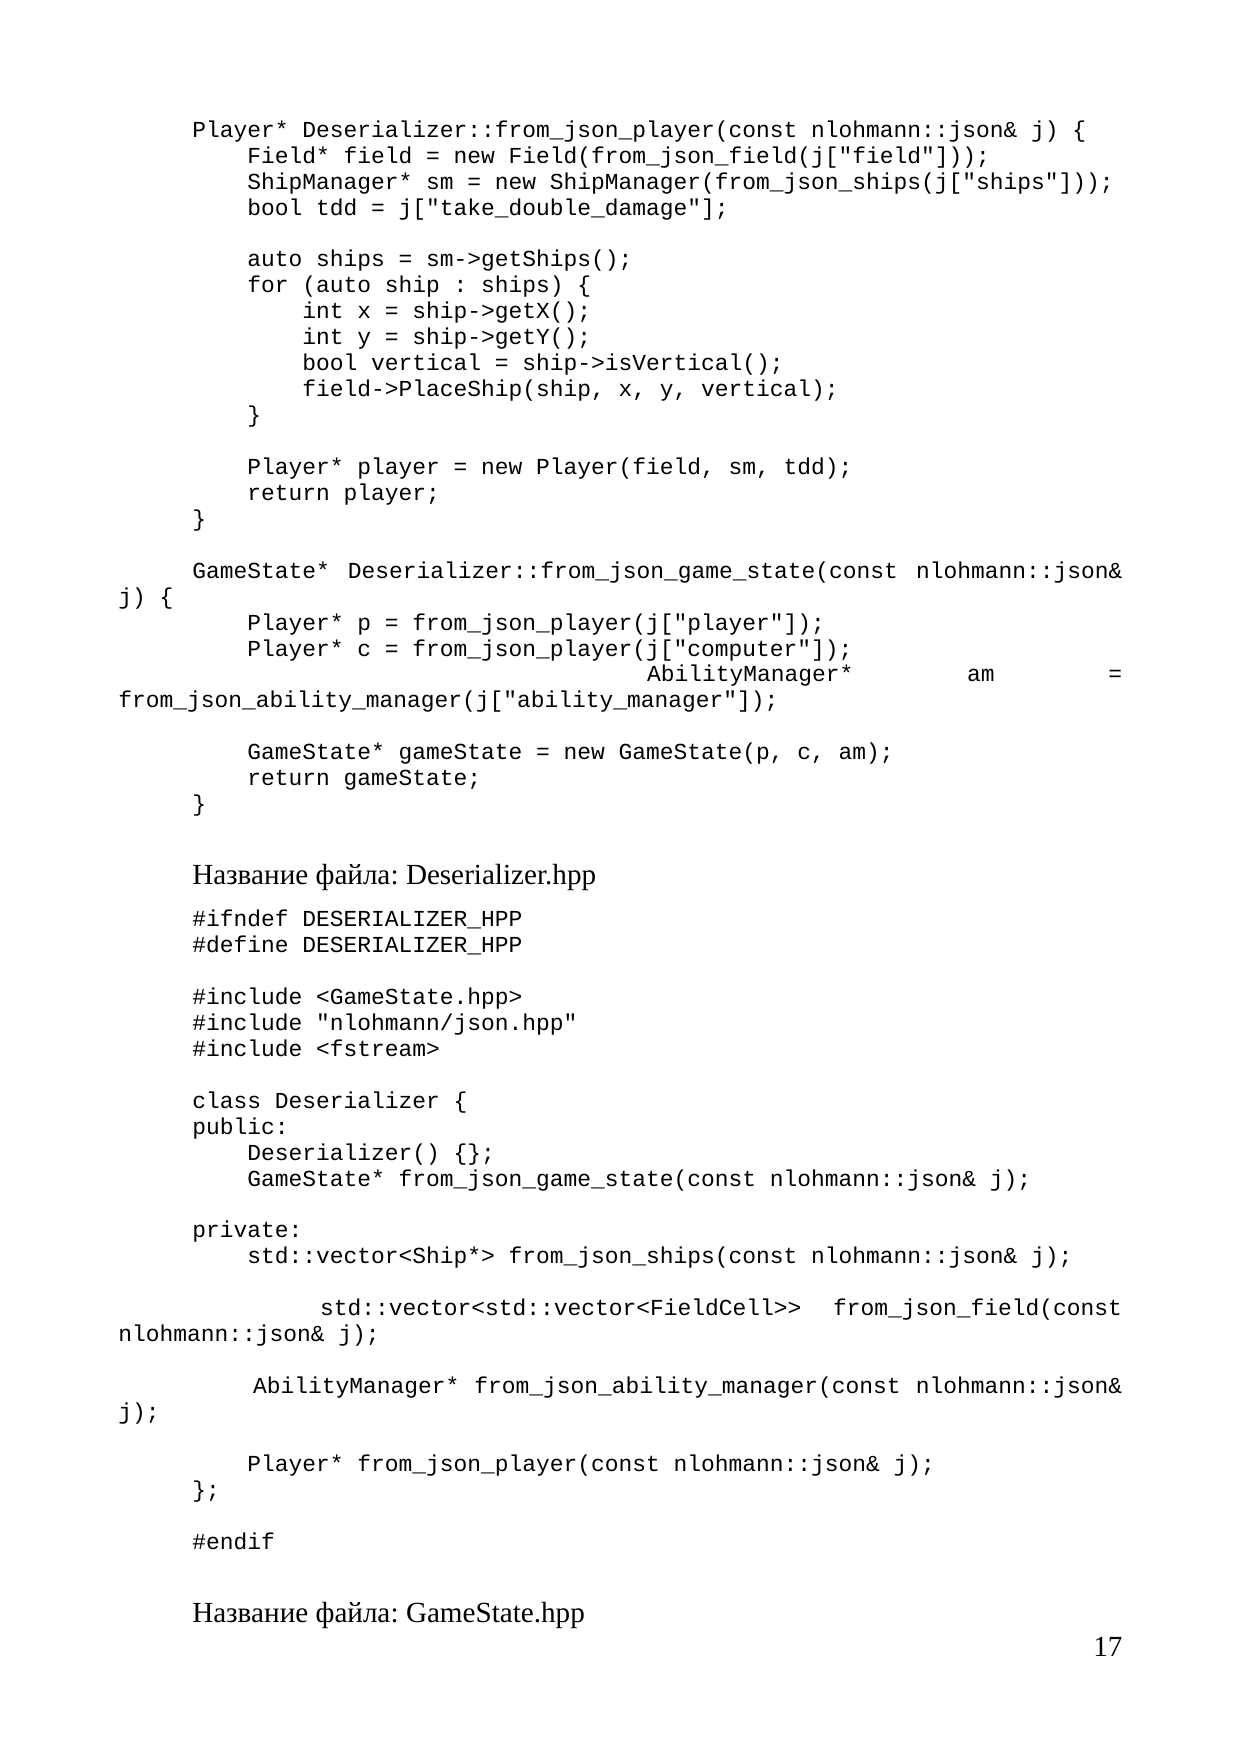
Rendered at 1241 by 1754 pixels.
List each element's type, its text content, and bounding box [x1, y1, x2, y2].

text ShipManager* sm = new ShipManager(from_json_ships(j["ships"])); [118, 170, 1122, 196]
text Player* from_json_player(const nlohmann::json& j); [118, 1452, 1122, 1478]
text Player* p = from_json_player(j["player"]); [118, 611, 1122, 637]
text for (auto ship : ships) { [118, 274, 1122, 300]
text #include <fstream> [118, 1037, 1122, 1063]
text class Deserializer { [118, 1089, 1122, 1115]
text GameState* from_json_game_state(const nlohmann::json& j); [118, 1167, 1122, 1193]
text GameState* Deserializer::from_json_game_state(const nlohmann::json& j) { [118, 559, 1122, 611]
text bool vertical = ship->isVertical(); [118, 352, 1122, 377]
text auto ships = sm->getShips(); [118, 248, 1122, 274]
text }; [118, 1478, 1122, 1504]
text Название файла: GameState.hpp [118, 1595, 1122, 1628]
text } [118, 792, 1122, 818]
text private: [118, 1219, 1122, 1245]
text std::vector<std::vector<FieldCell>> from_json_field(const nlohmann::json& j); [118, 1297, 1122, 1348]
text AbilityManager* am = from_json_ability_manager(j["ability_manager"]); [118, 663, 1122, 715]
text AbilityManager* from_json_ability_manager(const nlohmann::json& j); [118, 1374, 1122, 1426]
text #include "nlohmann/json.hpp" [118, 1011, 1122, 1037]
text return player; [118, 481, 1122, 507]
text std::vector<Ship*> from_json_ships(const nlohmann::json& j); [118, 1245, 1122, 1271]
text #ifndef DESERIALIZER_HPP [118, 908, 1122, 933]
text Deserializer() {}; [118, 1141, 1122, 1167]
text } [118, 507, 1122, 533]
text #define DESERIALIZER_HPP [118, 933, 1122, 959]
text GameState* gameState = new GameState(p, c, am); [118, 741, 1122, 767]
text Название файла: Deserializer.hpp [118, 857, 1122, 891]
text field->PlaceShip(ship, x, y, vertical); [118, 377, 1122, 403]
text int x = ship->getX(); [118, 300, 1122, 326]
text Player* player = new Player(field, sm, tdd); [118, 455, 1122, 481]
text public: [118, 1115, 1122, 1141]
text #endif [118, 1530, 1122, 1556]
text int y = ship->getY(); [118, 326, 1122, 352]
text return gameState; [118, 767, 1122, 792]
text Player* c = from_json_player(j["computer"]); [118, 637, 1122, 663]
text Field* field = new Field(from_json_field(j["field"])); [118, 144, 1122, 170]
text Player* Deserializer::from_json_player(const nlohmann::json& j) { [118, 118, 1122, 144]
text } [118, 403, 1122, 429]
text #include <GameState.hpp> [118, 985, 1122, 1011]
text bool tdd = j["take_double_damage"]; [118, 196, 1122, 222]
